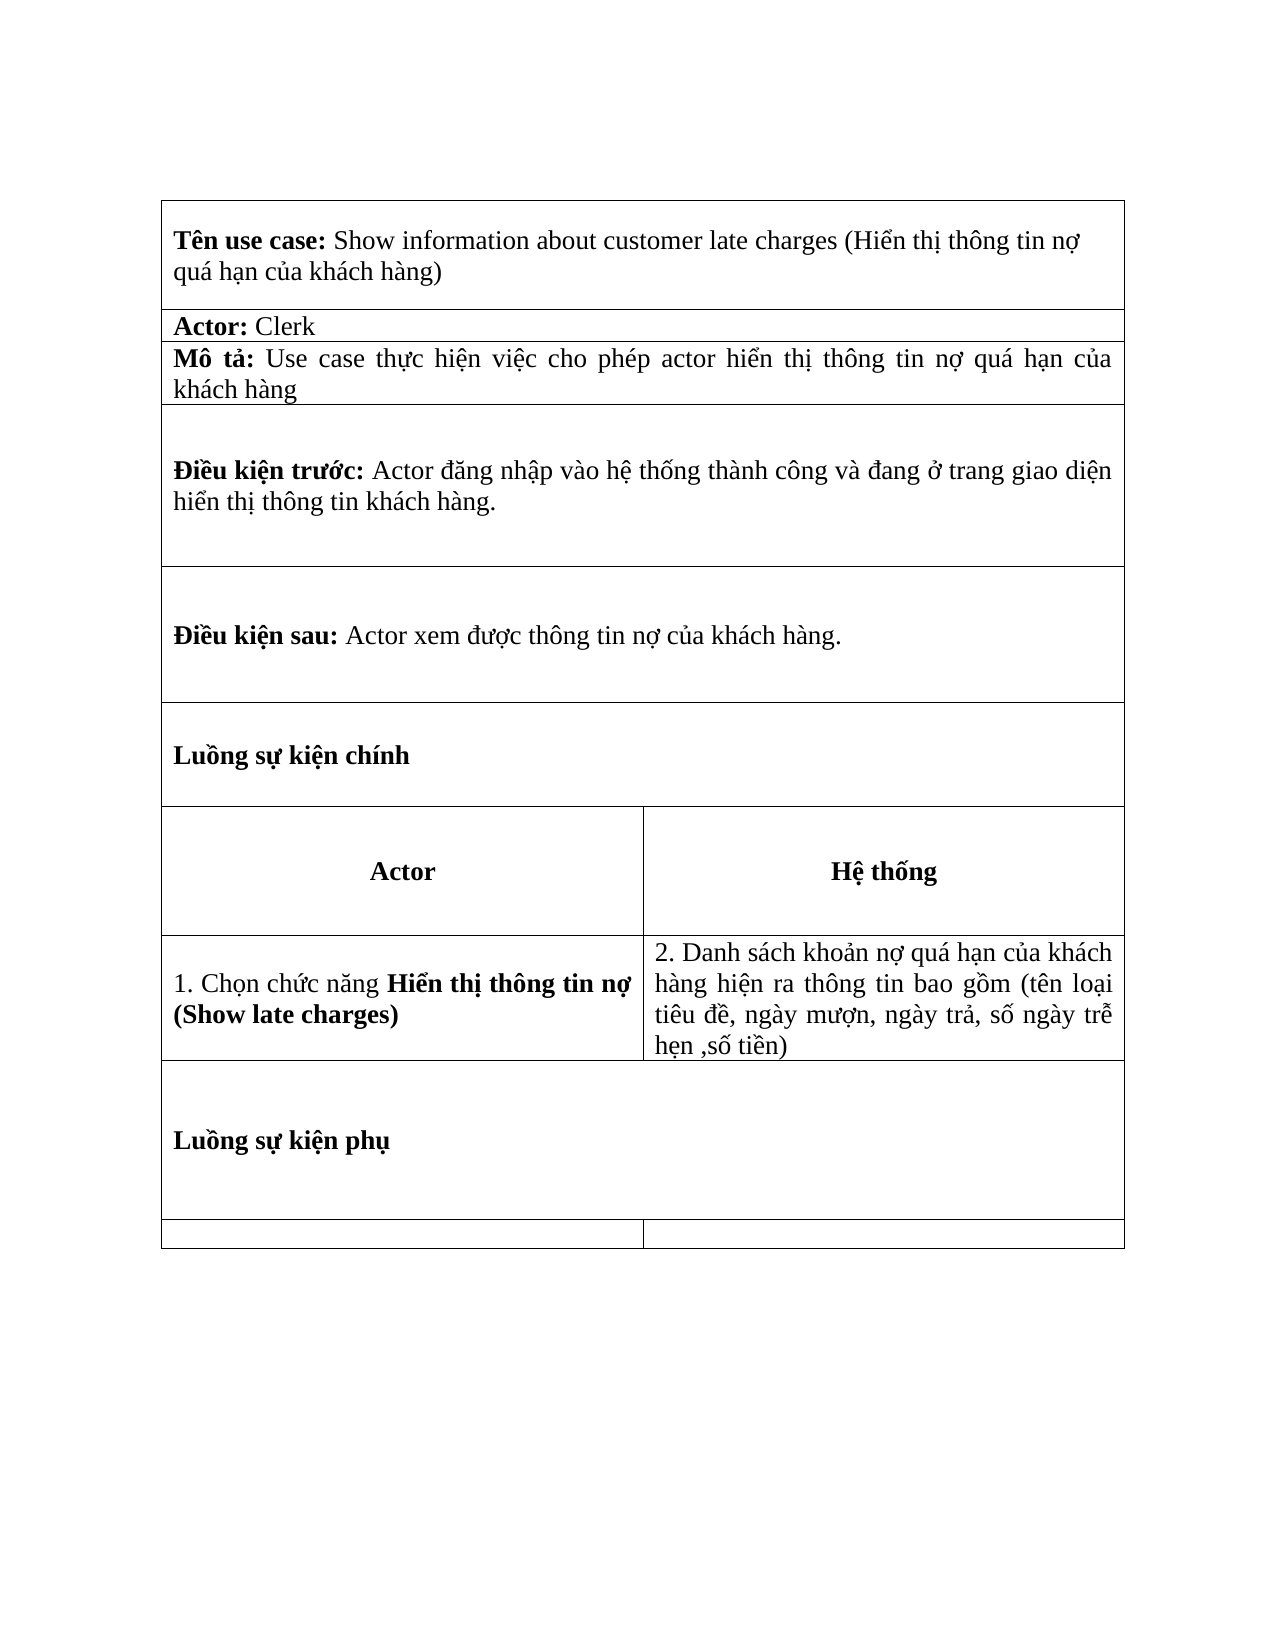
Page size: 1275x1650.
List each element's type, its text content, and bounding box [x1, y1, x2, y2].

table_cell 1. Chọn chức năng Hiển thị thông tin nợ (Show late charges) [162, 936, 643, 1060]
table_cell Điều kiện trước: Actor đăng nhập vào hệ thống thành công và đang ở trang giao diện hiển thị thông tin khách hàng. [162, 405, 1124, 566]
table_cell Mô tả: Use case thực hiện việc cho phép actor hiển thị thông tin nợ quá hạn của khách hàng [162, 342, 1124, 404]
table_cell Actor [162, 807, 643, 934]
table_cell Actor: Clerk [162, 310, 1124, 341]
table_cell Điều kiện sau: Actor xem được thông tin nợ của khách hàng. [162, 567, 1124, 702]
table_cell [644, 1220, 1124, 1248]
table_cell Luồng sự kiện phụ [162, 1061, 1124, 1218]
table_cell Luồng sự kiện chính [162, 703, 1124, 806]
table_cell 2. Danh sách khoản nợ quá hạn của khách hàng hiện ra thông tin bao gồm (tên loại tiêu đề, ngày mượn, ngày trả, số ngày trễ hẹn ,số tiền) [644, 936, 1124, 1060]
table_cell [162, 1220, 643, 1248]
table_header Tên use case: Show information about customer late charges (Hiển thị thông tin nợ quá hạn của khách hàng) [162, 201, 1124, 309]
table_cell Hệ thống [644, 807, 1124, 934]
